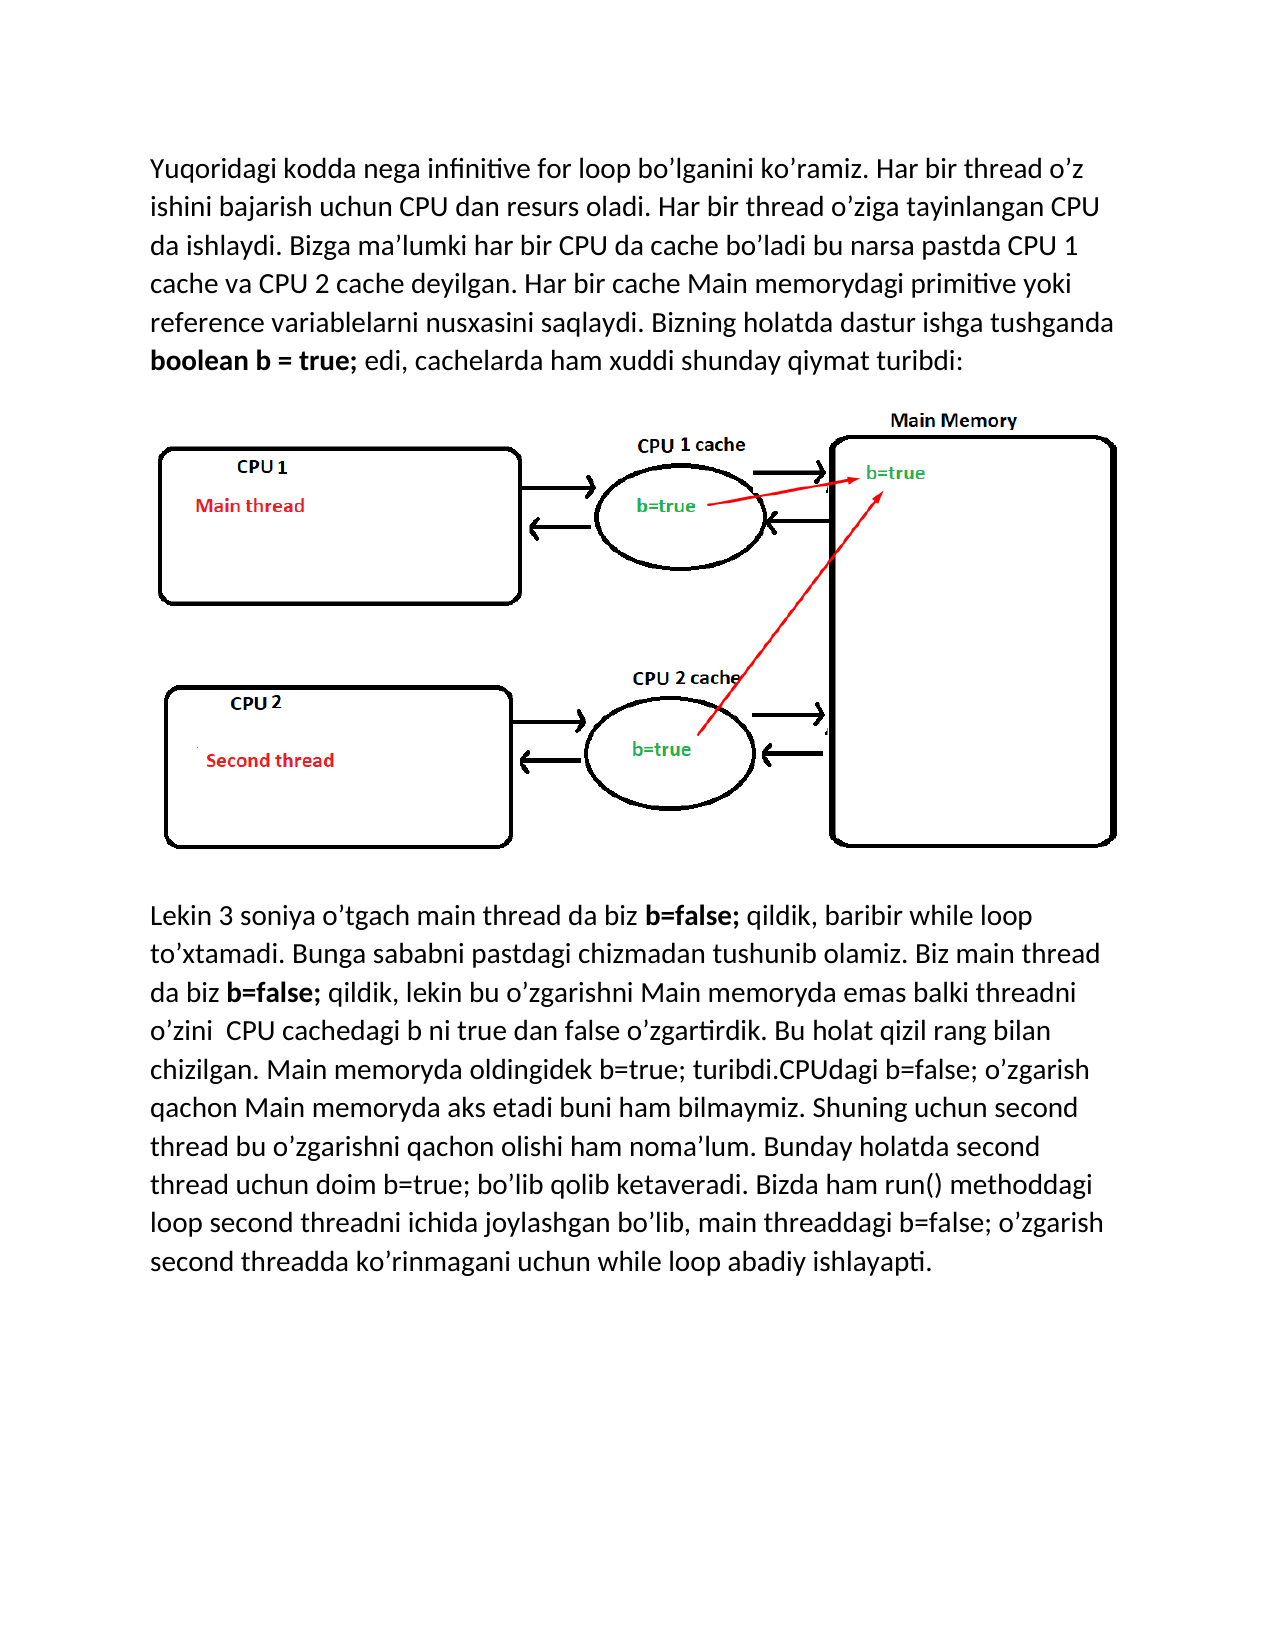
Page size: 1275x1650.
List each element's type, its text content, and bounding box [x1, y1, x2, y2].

text Lekin 3 soniya o’tgach main thread da biz b=false; qildik, baribir while loop to’xtamadi. Bunga sababni pastdagi chizmadan tushunib olamiz. Biz main thread da biz b=false; qildik, lekin bu o’zgarishni Main memoryda emas balki threadni o’zini CPU cachedagi b ni true dan false o’zgartirdik. Bu holat qizil rang bilan chizilgan. Main memoryda oldingidek b=true; turibdi.CPUdagi b=false; o’zgarish qachon Main memoryda aks etadi buni ham bilmaymiz. Shuning uchun second thread bu o’zgarishni qachon olishi ham noma’lum. Bunday holatda second thread uchun doim b=true; bo’lib qolib ketaveradi. Bizda ham run() methoddagi loop second threadni ichida joylashgan bo’lib, main threaddagi b=false; o’zgarish second threadda ko’rinmagani uchun while loop abadiy ishlayapti. [150, 897, 1125, 1278]
picture [150, 397, 1125, 879]
text Yuqoridagi kodda nega infinitive for loop bo’lganini ko’ramiz. Har bir thread o’z ishini bajarish uchun CPU dan resurs oladi. Har bir thread o’ziga tayinlangan CPU da ishlaydi. Bizga ma’lumki har bir CPU da cache bo’ladi bu narsa pastda CPU 1 cache va CPU 2 cache deyilgan. Har bir cache Main memorydagi primitive yoki reference variablelarni nusxasini saqlaydi. Bizning holatda dastur ishga tushganda boolean b = true; edi, cachelarda ham xuddi shunday qiymat turibdi: [150, 150, 1125, 378]
